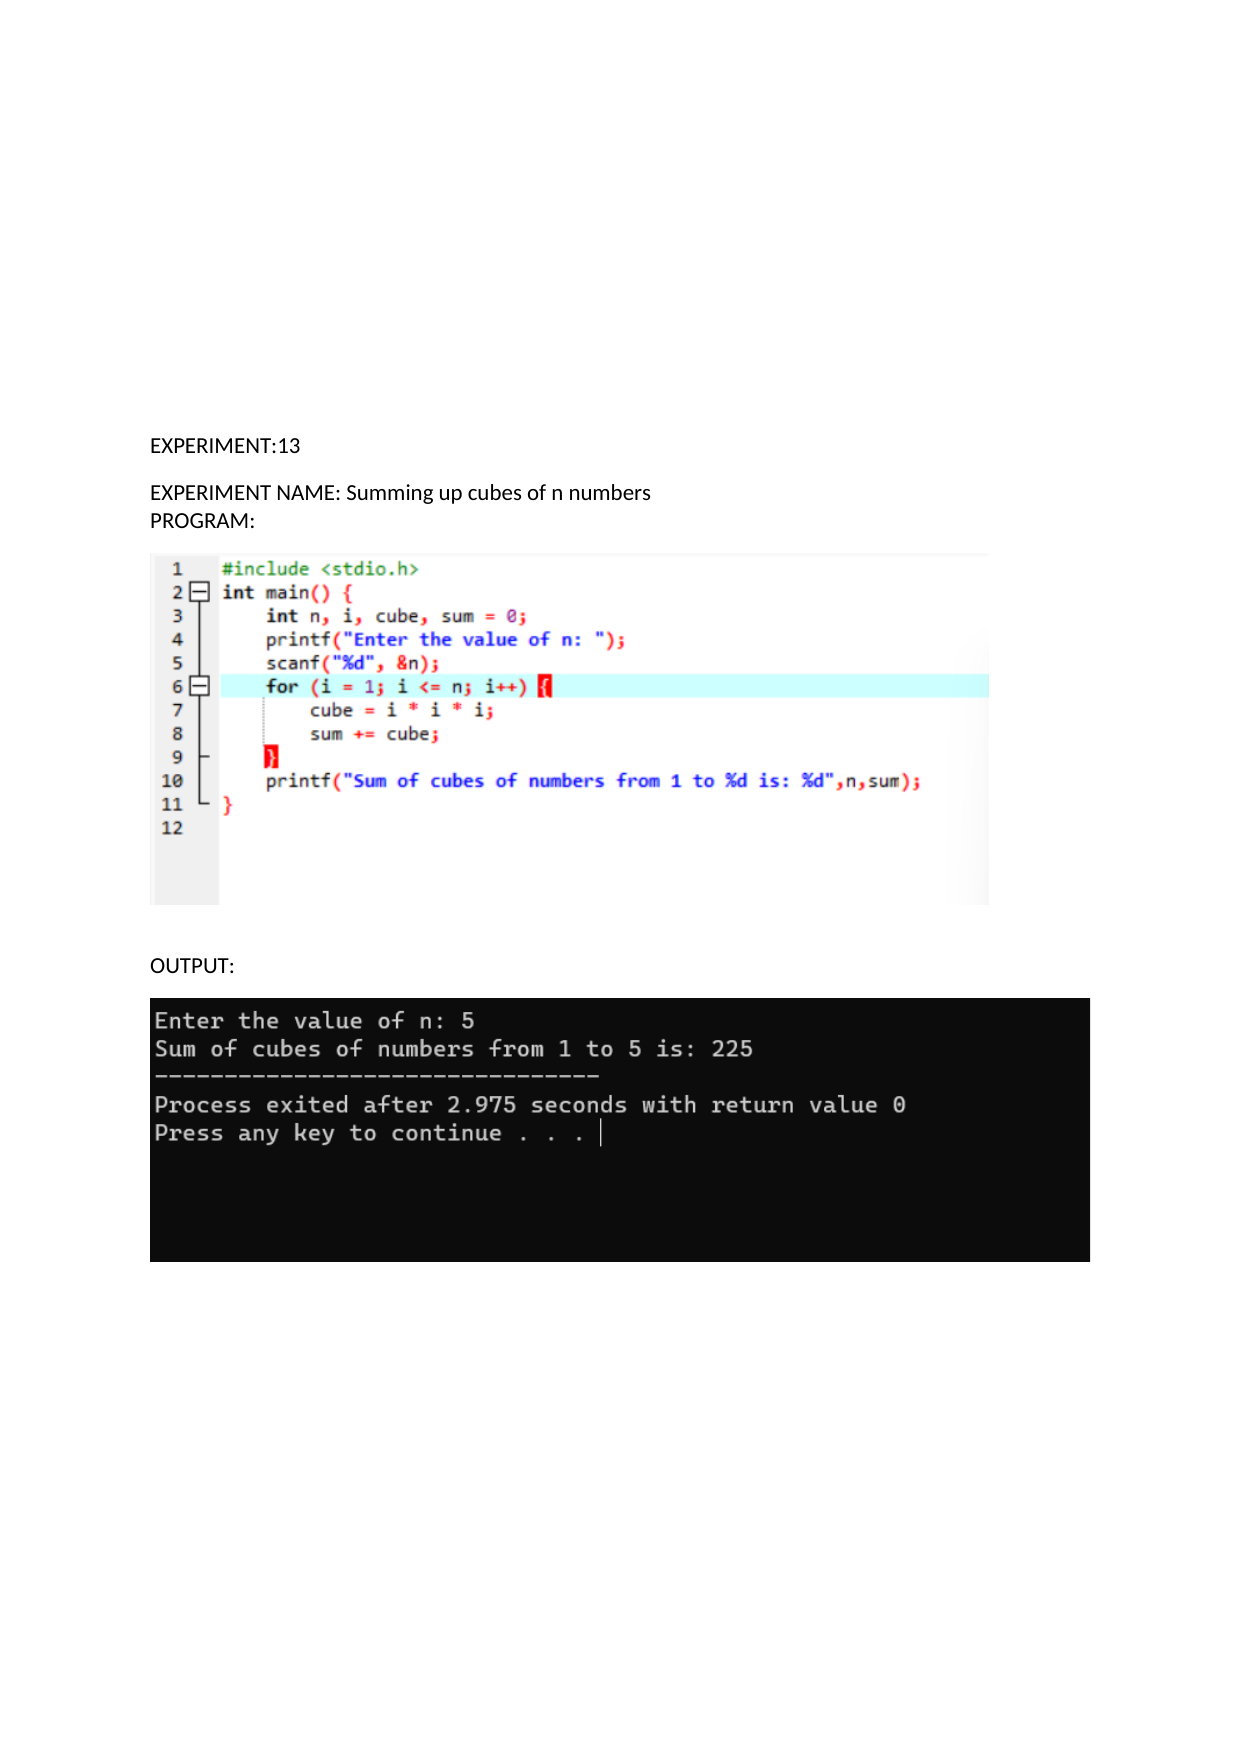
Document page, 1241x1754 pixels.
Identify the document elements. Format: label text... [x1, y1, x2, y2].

text PROGRAM: [150, 506, 1090, 534]
picture [150, 998, 1091, 1262]
text EXPERIMENT NAME: Summing up cubes of n numbers [150, 478, 1090, 506]
text EXPERIMENT:13 [150, 431, 1090, 459]
picture [150, 553, 989, 905]
text OUTPUT: [150, 951, 1090, 979]
